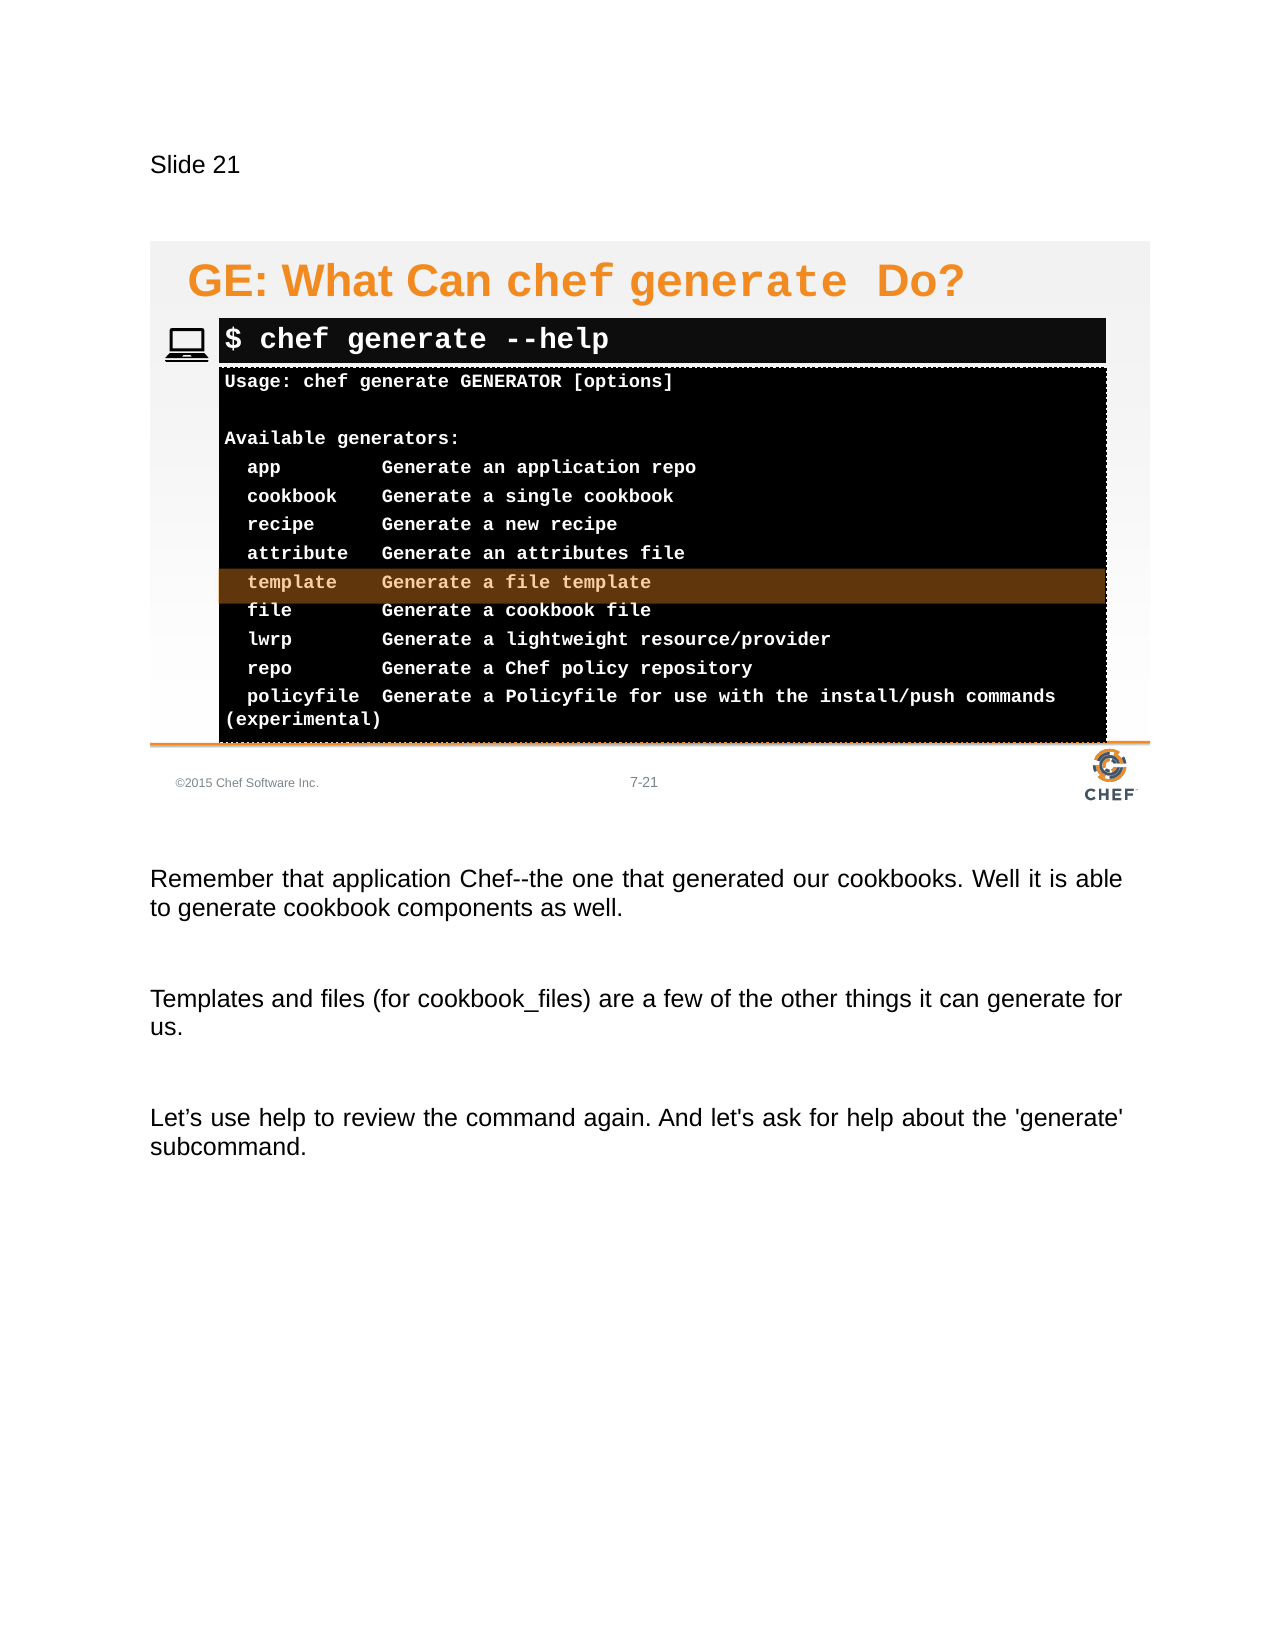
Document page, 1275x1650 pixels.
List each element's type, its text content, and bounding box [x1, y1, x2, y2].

text Remember that application Chef--the one that generated our cookbooks. Well it is able to generate cookbook components as well. [150, 864, 1125, 921]
text Templates and files (for cookbook_files) are a few of the other things it can generate for us. [150, 983, 1125, 1041]
text Slide 21 [150, 150, 1125, 179]
text Let’s use help to review the command again. And let's ask for help about the 'generate' subcommand. [150, 1103, 1125, 1161]
